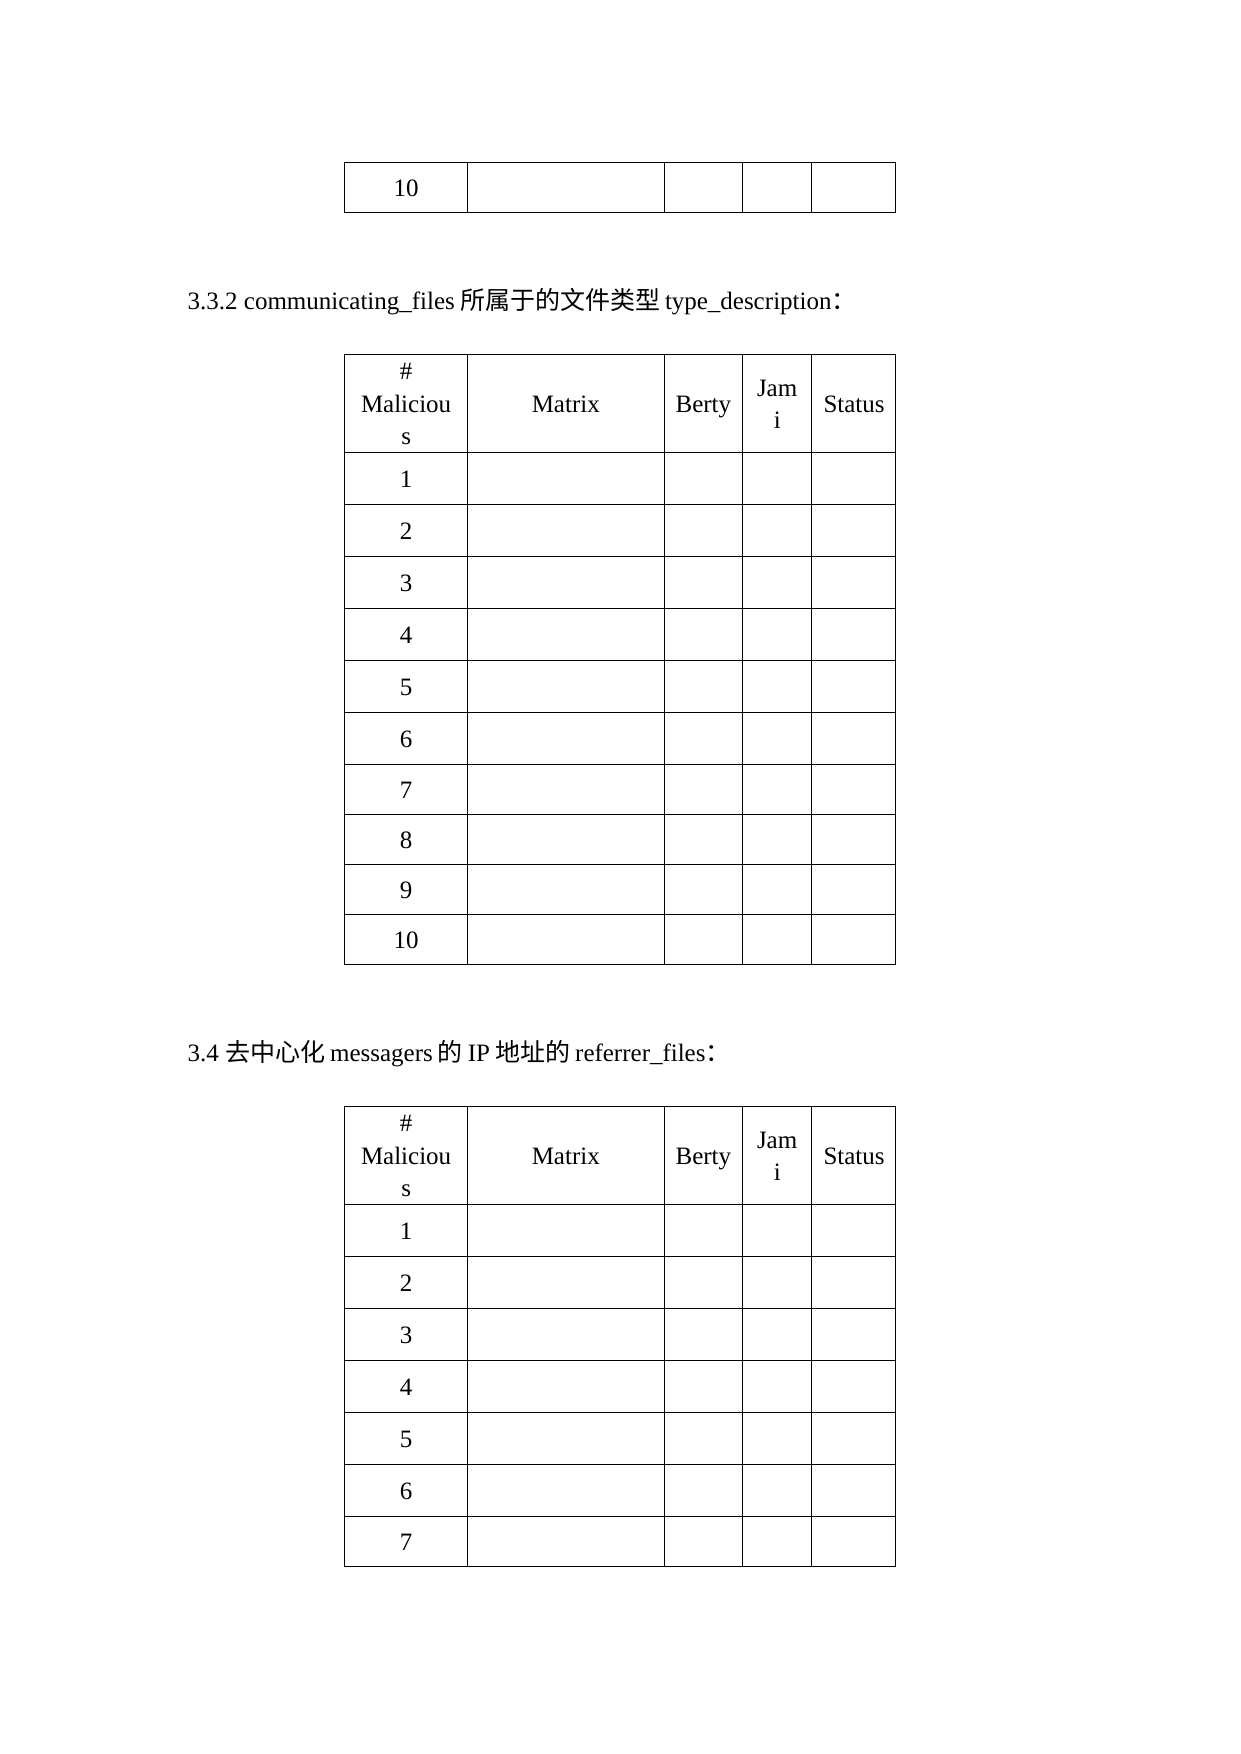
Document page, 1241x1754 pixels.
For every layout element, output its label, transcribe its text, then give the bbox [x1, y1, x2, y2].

table_cell [812, 1257, 895, 1308]
table_cell [812, 915, 895, 964]
table_cell 3 [345, 557, 467, 608]
table_cell [468, 1413, 664, 1464]
table_cell 3 [345, 1309, 467, 1360]
table_cell [468, 453, 664, 504]
table_cell [743, 1309, 811, 1360]
table_cell [468, 815, 664, 864]
table_cell [468, 1205, 664, 1256]
table_cell 10 [345, 915, 467, 964]
table_cell [468, 661, 664, 712]
table_cell [468, 1309, 664, 1360]
table_cell [665, 505, 742, 556]
table_cell [665, 1257, 742, 1308]
table_cell [743, 915, 811, 964]
table_cell [468, 765, 664, 814]
table_header Status [812, 1107, 895, 1204]
table_header Status [812, 355, 895, 452]
table_cell [812, 163, 895, 212]
table_cell [468, 865, 664, 914]
table_cell [665, 1309, 742, 1360]
table_cell [743, 1361, 811, 1412]
table_cell 6 [345, 1465, 467, 1516]
table_header # Malicious [345, 355, 467, 452]
table_cell [468, 163, 664, 212]
table_cell [665, 765, 742, 814]
table_cell [812, 1309, 895, 1360]
table_cell [812, 865, 895, 914]
table_cell [743, 163, 811, 212]
table_cell [743, 1465, 811, 1516]
table_cell 5 [345, 1413, 467, 1464]
table_cell 1 [345, 453, 467, 504]
table_cell [812, 661, 895, 712]
table_cell 2 [345, 505, 467, 556]
table_cell [468, 1361, 664, 1412]
table_cell [468, 1517, 664, 1566]
table_cell [665, 713, 742, 764]
table_cell 7 [345, 765, 467, 814]
table_cell 4 [345, 1361, 467, 1412]
table_cell [812, 557, 895, 608]
table_cell [743, 661, 811, 712]
table_cell [468, 505, 664, 556]
table_cell [468, 557, 664, 608]
table_cell [468, 713, 664, 764]
table_cell 2 [345, 1257, 467, 1308]
table_cell [743, 1257, 811, 1308]
table_cell [468, 1465, 664, 1516]
table_cell [743, 505, 811, 556]
table_cell [743, 765, 811, 814]
table_cell 10 [345, 163, 467, 212]
table_cell [665, 1465, 742, 1516]
table_cell 5 [345, 661, 467, 712]
table_cell [743, 865, 811, 914]
table_cell [468, 915, 664, 964]
table_cell [743, 453, 811, 504]
table_cell [665, 557, 742, 608]
table_cell [468, 1257, 664, 1308]
table_cell [812, 1413, 895, 1464]
text 3.3.2 communicating_files所属于的文件类型type_description： [187, 266, 1053, 331]
table_cell 7 [345, 1517, 467, 1566]
table_cell 8 [345, 815, 467, 864]
table_cell [743, 713, 811, 764]
table_cell [665, 453, 742, 504]
table_cell 6 [345, 713, 467, 764]
table_cell [665, 661, 742, 712]
table_cell [743, 557, 811, 608]
table_cell [743, 1413, 811, 1464]
table_cell [665, 1413, 742, 1464]
table_cell [665, 865, 742, 914]
table_cell 9 [345, 865, 467, 914]
table_cell 1 [345, 1205, 467, 1256]
table_cell [812, 713, 895, 764]
table_cell [665, 163, 742, 212]
table_cell [665, 915, 742, 964]
table_cell [812, 1205, 895, 1256]
table_cell [812, 815, 895, 864]
table_cell [743, 815, 811, 864]
table_cell 4 [345, 609, 467, 660]
table_cell [665, 1517, 742, 1566]
table_cell [812, 765, 895, 814]
table_cell [665, 1361, 742, 1412]
table_header # Malicious [345, 1107, 467, 1204]
table_cell [468, 609, 664, 660]
text 3.4 去中心化messagers的IP地址的referrer_files： [187, 1018, 1053, 1083]
table_cell [665, 815, 742, 864]
table_header Jami [743, 1107, 811, 1204]
table_header Matrix [468, 355, 664, 452]
table_cell [812, 609, 895, 660]
table_cell [812, 1517, 895, 1566]
table_cell [743, 1205, 811, 1256]
table_header Berty [665, 1107, 742, 1204]
table_cell [812, 1361, 895, 1412]
table_cell [812, 505, 895, 556]
table_cell [812, 1465, 895, 1516]
table_cell [812, 453, 895, 504]
table_cell [743, 1517, 811, 1566]
table_header Matrix [468, 1107, 664, 1204]
table_cell [665, 609, 742, 660]
table_header Berty [665, 355, 742, 452]
table_header Jami [743, 355, 811, 452]
table_cell [743, 609, 811, 660]
table_cell [665, 1205, 742, 1256]
